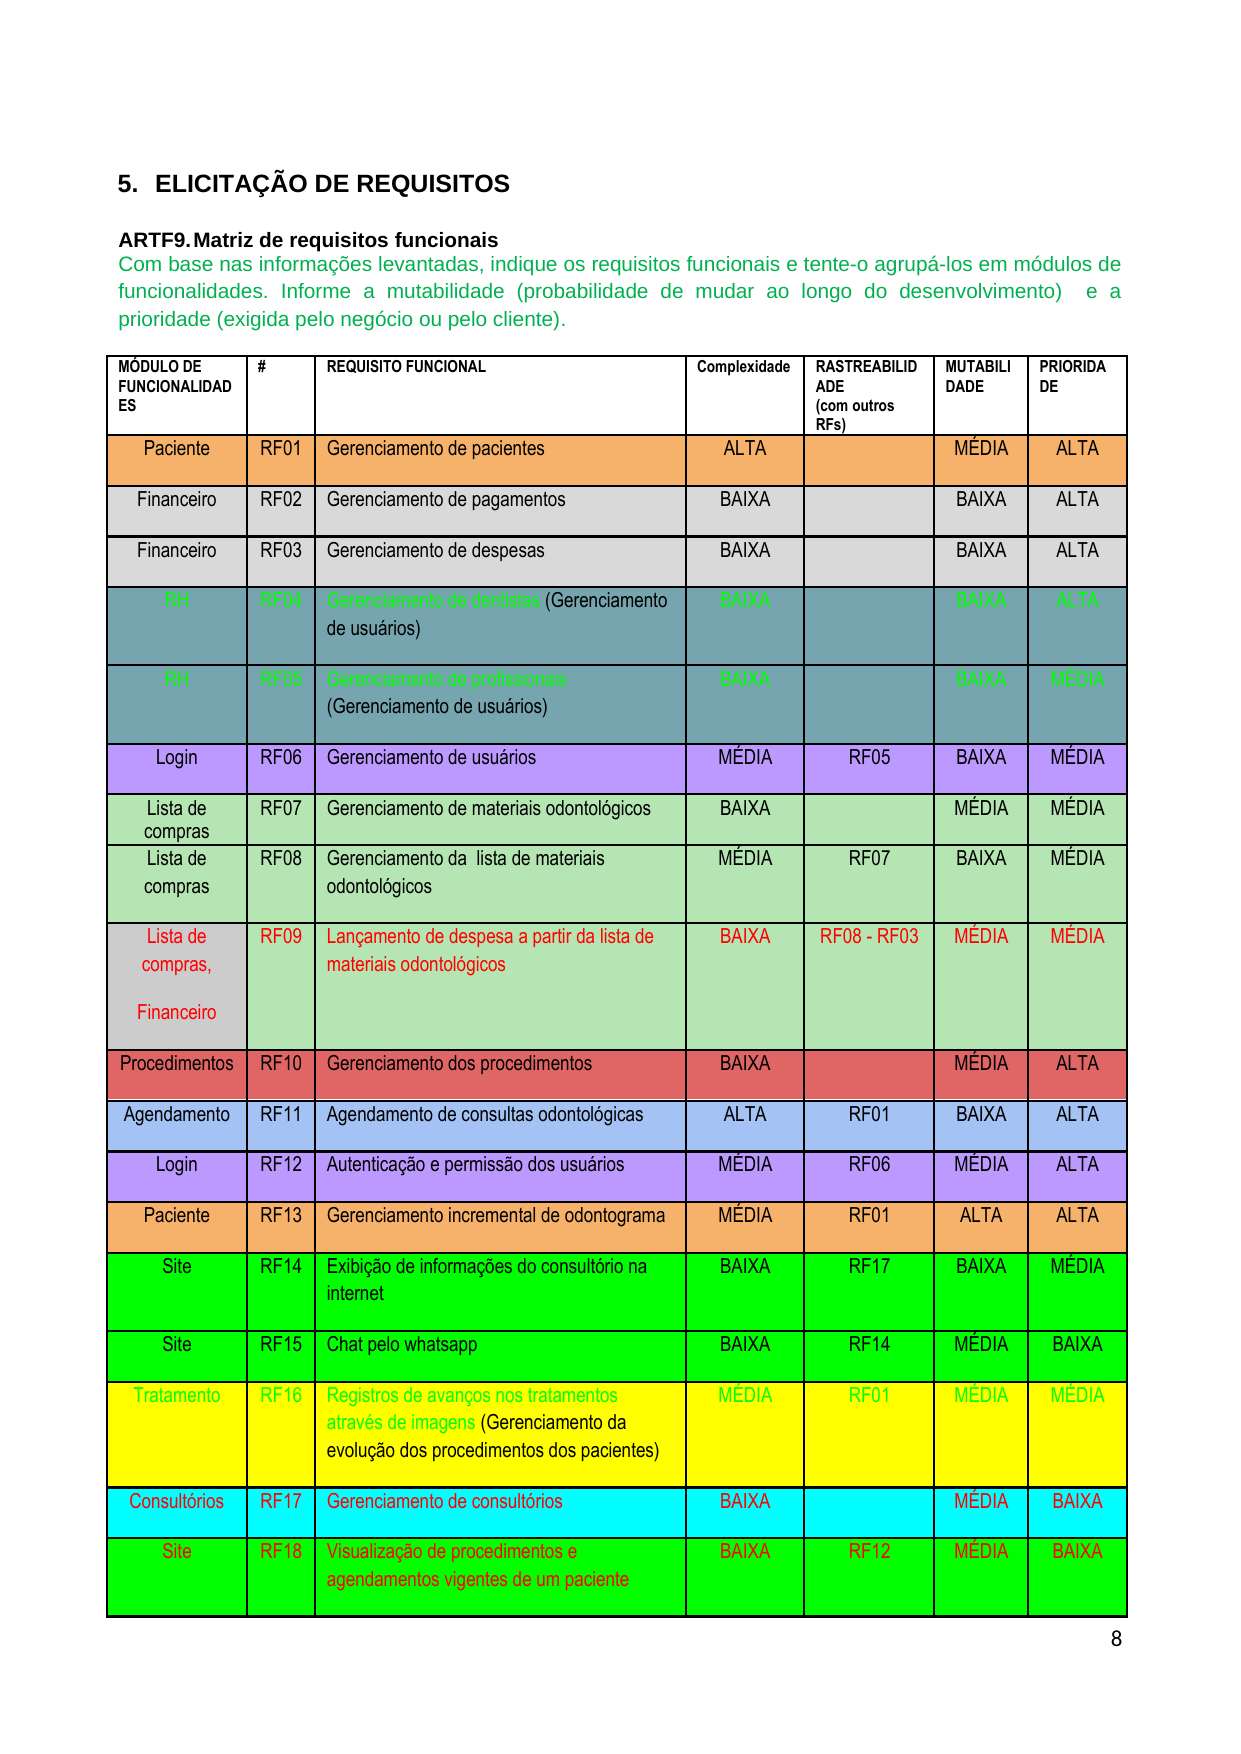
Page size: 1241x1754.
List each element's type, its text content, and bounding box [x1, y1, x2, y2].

subtitle Matriz de requisitos funcionais [118, 228, 1122, 252]
table_cell Login [108, 745, 246, 793]
table_cell Gerenciamento de usuários [316, 745, 685, 793]
table_cell RF06 [248, 745, 314, 793]
table_cell MÉDIA [935, 924, 1027, 1049]
table_cell Login [108, 1153, 246, 1201]
table_cell Lista de compras [108, 795, 246, 844]
table_cell RF05 [248, 666, 314, 743]
table_cell ALTA [1029, 588, 1126, 664]
table_cell Gerenciamento de pacientes [316, 436, 685, 485]
table_header RASTREABILIDADE (com outros RFs) [805, 357, 933, 434]
table_cell ALTA [687, 1102, 803, 1150]
table_cell MÉDIA [687, 1153, 803, 1201]
table_cell BAIXA [935, 588, 1027, 664]
table_header REQUISITO FUNCIONAL [316, 357, 685, 434]
table_cell RF03 [248, 538, 314, 586]
table_cell RF10 [248, 1051, 314, 1099]
table_cell Exibição de informações do consultório na internet [316, 1254, 685, 1330]
table_cell RF05 [805, 745, 933, 793]
table_cell MÉDIA [1029, 1383, 1126, 1486]
table_cell RF17 [805, 1254, 933, 1330]
table_cell Consultórios [108, 1489, 246, 1537]
table_cell Lista de compras [108, 846, 246, 922]
table_cell [805, 538, 933, 586]
table_cell MÉDIA [687, 1383, 803, 1486]
table_cell Paciente [108, 1203, 246, 1252]
table_cell BAIXA [935, 1102, 1027, 1150]
table_cell MÉDIA [935, 795, 1027, 844]
table_cell Site [108, 1539, 246, 1615]
table_cell RF16 [248, 1383, 314, 1486]
table_cell Lista de compras, Financeiro [108, 924, 246, 1049]
table_cell ALTA [1029, 1051, 1126, 1099]
table_cell Procedimentos [108, 1051, 246, 1099]
table_cell RF09 [248, 924, 314, 1049]
table_cell Gerenciamento dos procedimentos [316, 1051, 685, 1099]
table_cell Gerenciamento de dentistas (Gerenciamento de usuários) [316, 588, 685, 664]
table_cell BAIXA [1029, 1332, 1126, 1381]
table_cell BAIXA [687, 1051, 803, 1099]
table_header MUTABILIDADE [935, 357, 1027, 434]
table_cell RF11 [248, 1102, 314, 1150]
table_cell MÉDIA [1029, 666, 1126, 743]
table_cell MÉDIA [935, 1539, 1027, 1615]
table_cell ALTA [935, 1203, 1027, 1252]
table_cell Gerenciamento de materiais odontológicos [316, 795, 685, 844]
table_cell [805, 588, 933, 664]
table_cell Registros de avanços nos tratamentos através de imagens (Gerenciamento da evolução dos procedimentos dos pacientes) [316, 1383, 685, 1486]
table_cell Gerenciamento da lista de materiais odontológicos [316, 846, 685, 922]
table_cell RF01 [805, 1102, 933, 1150]
table_cell [805, 795, 933, 844]
table_cell Autenticação e permissão dos usuários [316, 1153, 685, 1201]
table_cell ALTA [1029, 1203, 1126, 1252]
table_cell BAIXA [935, 1254, 1027, 1330]
table_cell Agendamento de consultas odontológicas [316, 1102, 685, 1150]
table_cell MÉDIA [687, 745, 803, 793]
table_cell ALTA [1029, 538, 1126, 586]
table_header Complexidade [687, 357, 803, 434]
table_cell [805, 436, 933, 485]
table_cell Site [108, 1332, 246, 1381]
table_cell BAIXA [687, 666, 803, 743]
table_cell BAIXA [935, 666, 1027, 743]
table_cell RH [108, 588, 246, 664]
table_cell Financeiro [108, 487, 246, 535]
table_cell BAIXA [1029, 1539, 1126, 1615]
table_cell Financeiro [108, 538, 246, 586]
table_cell BAIXA [935, 538, 1027, 586]
table_cell Paciente [108, 436, 246, 485]
table_cell Gerenciamento de profissionais (Gerenciamento de usuários) [316, 666, 685, 743]
table_cell BAIXA [935, 846, 1027, 922]
table_cell [805, 1489, 933, 1537]
table_cell BAIXA [1029, 1489, 1126, 1537]
table_cell MÉDIA [935, 1153, 1027, 1201]
table_cell BAIXA [687, 1489, 803, 1537]
table_cell RF12 [805, 1539, 933, 1615]
table_cell MÉDIA [1029, 924, 1126, 1049]
table_cell RF14 [248, 1254, 314, 1330]
table_cell RF14 [805, 1332, 933, 1381]
table_cell Lançamento de despesa a partir da lista de materiais odontológicos [316, 924, 685, 1049]
table_cell BAIXA [935, 487, 1027, 535]
table_cell RF01 [805, 1203, 933, 1252]
table_cell ALTA [687, 436, 803, 485]
table_cell BAIXA [687, 538, 803, 586]
table_cell ALTA [1029, 436, 1126, 485]
table_cell RF01 [805, 1383, 933, 1486]
table_cell MÉDIA [935, 1332, 1027, 1381]
table_cell MÉDIA [1029, 745, 1126, 793]
table_cell [805, 1051, 933, 1099]
table_cell BAIXA [687, 1254, 803, 1330]
table_cell RF12 [248, 1153, 314, 1201]
table_header PRIORIDADE [1029, 357, 1126, 434]
table_cell MÉDIA [935, 1489, 1027, 1537]
table_cell RF08 - RF03 [805, 924, 933, 1049]
subtitle ELICITAÇÃO DE REQUISITOS [117, 169, 1122, 198]
table_cell RF02 [248, 487, 314, 535]
table_cell MÉDIA [687, 1203, 803, 1252]
table_cell RF07 [248, 795, 314, 844]
table_cell Site [108, 1254, 246, 1330]
table_cell ALTA [1029, 1153, 1126, 1201]
table_cell RF18 [248, 1539, 314, 1615]
table_cell RF17 [248, 1489, 314, 1537]
table_cell RF06 [805, 1153, 933, 1201]
table_cell MÉDIA [935, 1051, 1027, 1099]
table_cell BAIXA [687, 1332, 803, 1381]
table_cell BAIXA [687, 588, 803, 664]
table_cell Gerenciamento de pagamentos [316, 487, 685, 535]
table_cell RF15 [248, 1332, 314, 1381]
table_header # [248, 357, 314, 434]
table_cell MÉDIA [687, 846, 803, 922]
table_cell Gerenciamento de despesas [316, 538, 685, 586]
table_cell BAIXA [935, 745, 1027, 793]
table_cell Agendamento [108, 1102, 246, 1150]
table_cell MÉDIA [935, 1383, 1027, 1486]
table_cell RF01 [248, 436, 314, 485]
table_cell MÉDIA [1029, 846, 1126, 922]
table_cell [805, 666, 933, 743]
table_cell ALTA [1029, 1102, 1126, 1150]
table_cell BAIXA [687, 795, 803, 844]
table_header MÓDULO DE FUNCIONALIDADES [108, 357, 246, 434]
table_cell RF07 [805, 846, 933, 922]
text Com base nas informações levantadas, indique os requisitos funcionais e tente-o agrupá-los em módulos de funcionalidades. Informe a mutabilidade (probabilidade de mudar ao longo do desenvolvimento) e a prioridade (exigida pelo negócio ou pelo cliente). [118, 252, 1122, 331]
table_cell [805, 487, 933, 535]
table_cell Visualização de procedimentos e agendamentos vigentes de um paciente [316, 1539, 685, 1615]
table_cell MÉDIA [935, 436, 1027, 485]
table_cell BAIXA [687, 924, 803, 1049]
table_cell ALTA [1029, 487, 1126, 535]
table_cell Chat pelo whatsapp [316, 1332, 685, 1381]
table_cell MÉDIA [1029, 1254, 1126, 1330]
table_cell Gerenciamento de consultórios [316, 1489, 685, 1537]
table_cell MÉDIA [1029, 795, 1126, 844]
table_cell BAIXA [687, 1539, 803, 1615]
table_cell RF13 [248, 1203, 314, 1252]
table_cell BAIXA [687, 487, 803, 535]
table_cell RH [108, 666, 246, 743]
table_cell Gerenciamento incremental de odontograma [316, 1203, 685, 1252]
table_cell RF08 [248, 846, 314, 922]
table_cell Tratamento [108, 1383, 246, 1486]
table_cell RF04 [248, 588, 314, 664]
